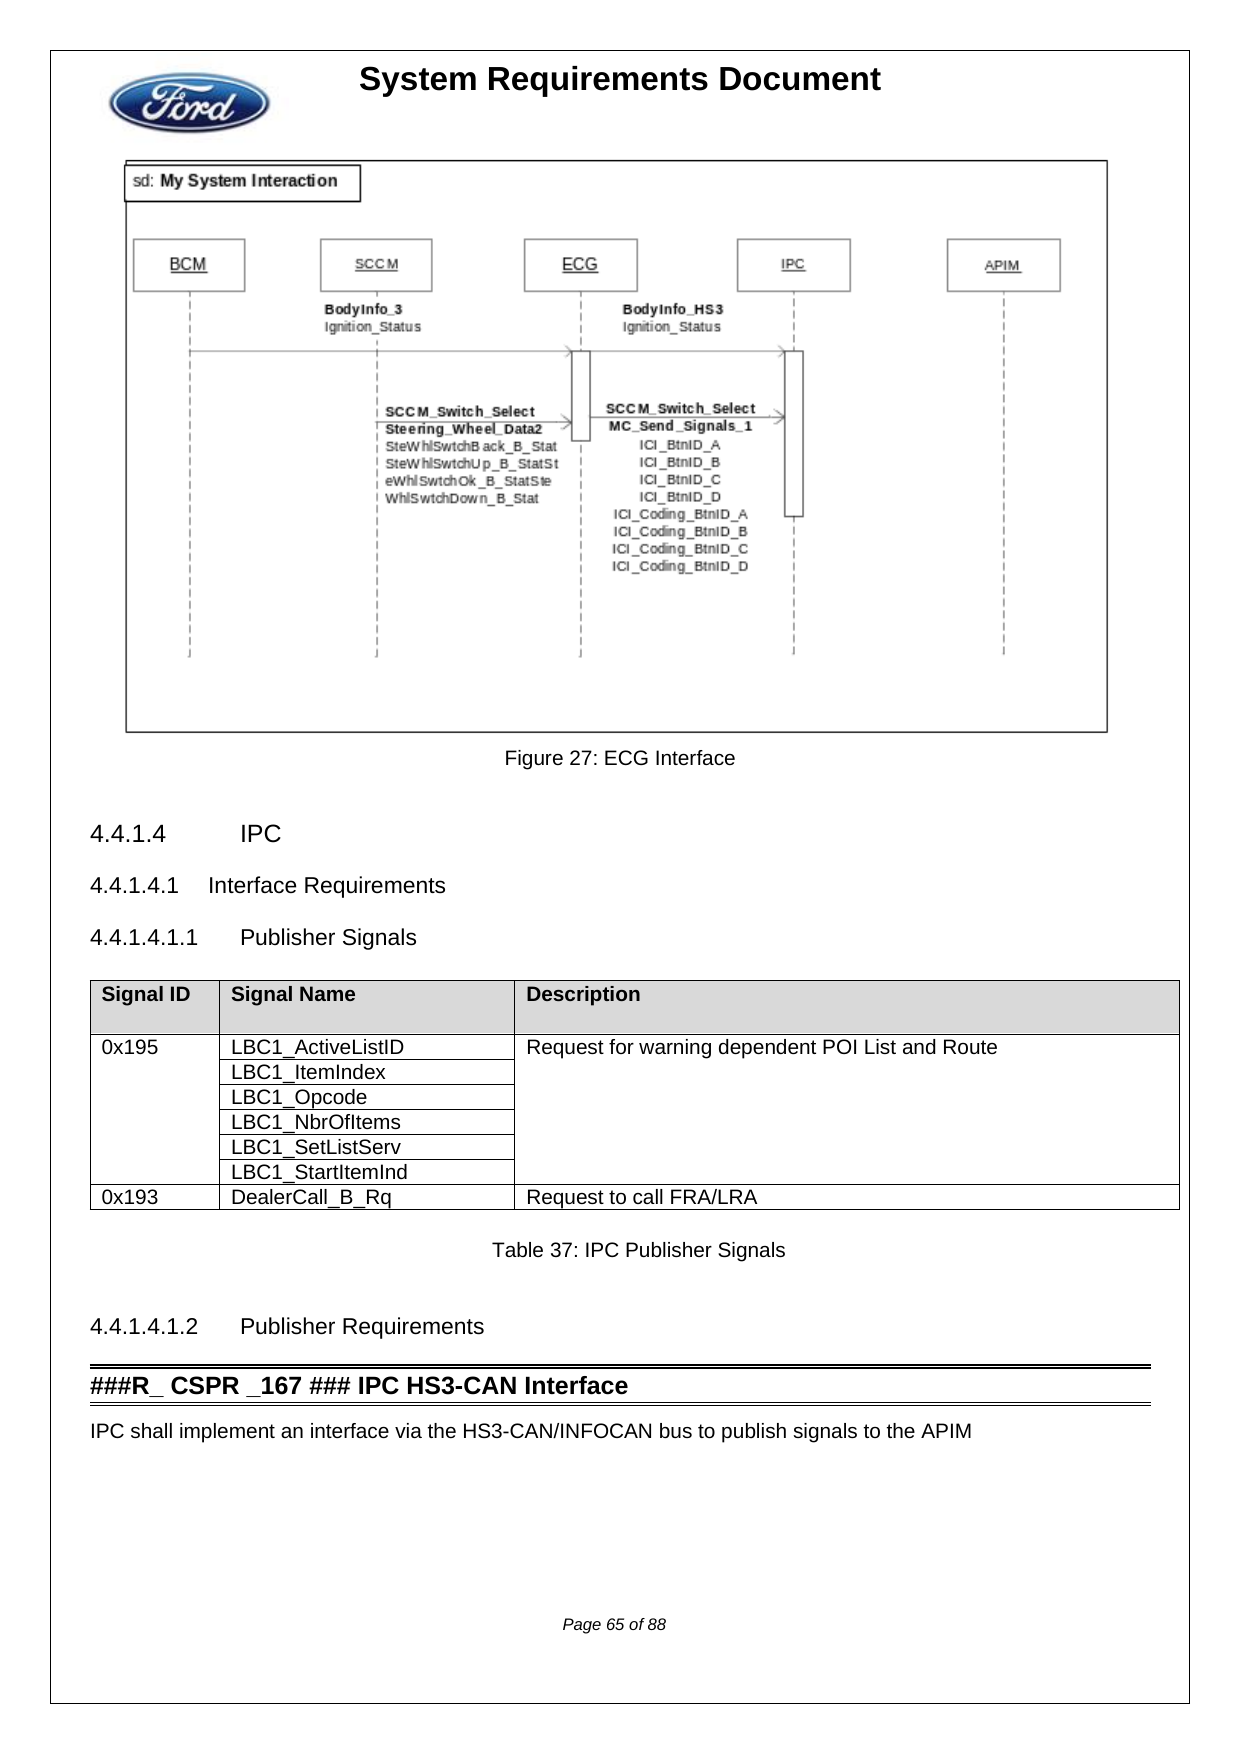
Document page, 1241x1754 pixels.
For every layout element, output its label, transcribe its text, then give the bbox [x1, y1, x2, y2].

subtitle Interface Requirements [90, 872, 1151, 899]
table_cell 0x193 [91, 1185, 219, 1208]
table_cell Request for warning dependent POI List and Route [515, 1035, 1179, 1183]
table_cell 0x195 [91, 1035, 219, 1183]
table_cell LBC1_ActiveListID [220, 1035, 514, 1058]
picture [89, 53, 290, 154]
text Table 37: IPC Publisher Signals [127, 1238, 1151, 1262]
table_cell LBC1_SetListServ [220, 1135, 514, 1158]
table_header Description [515, 981, 1179, 1033]
text ###R_ CSPR _167 ### IPC HS3-CAN Interface [90, 1369, 1151, 1402]
table_cell LBC1_NbrOfItems [220, 1110, 514, 1133]
table_cell DealerCall_B_Rq [220, 1185, 514, 1208]
table_cell Request to call FRA/LRA [515, 1185, 1179, 1208]
subtitle Publisher Requirements [90, 1313, 1151, 1339]
subtitle IPC [90, 819, 1151, 847]
table_header Signal Name [220, 981, 514, 1033]
table_cell LBC1_Opcode [220, 1085, 514, 1108]
table_header Signal ID [91, 981, 219, 1033]
table_cell LBC1_StartItemInd [220, 1160, 514, 1183]
text Figure 27: ECG Interface [90, 746, 1151, 770]
text IPC shall implement an interface via the HS3-CAN/INFOCAN bus to publish signals to the APIM [90, 1419, 1151, 1443]
subtitle Publisher Signals [90, 924, 1151, 950]
table_cell LBC1_ItemIndex [220, 1060, 514, 1083]
